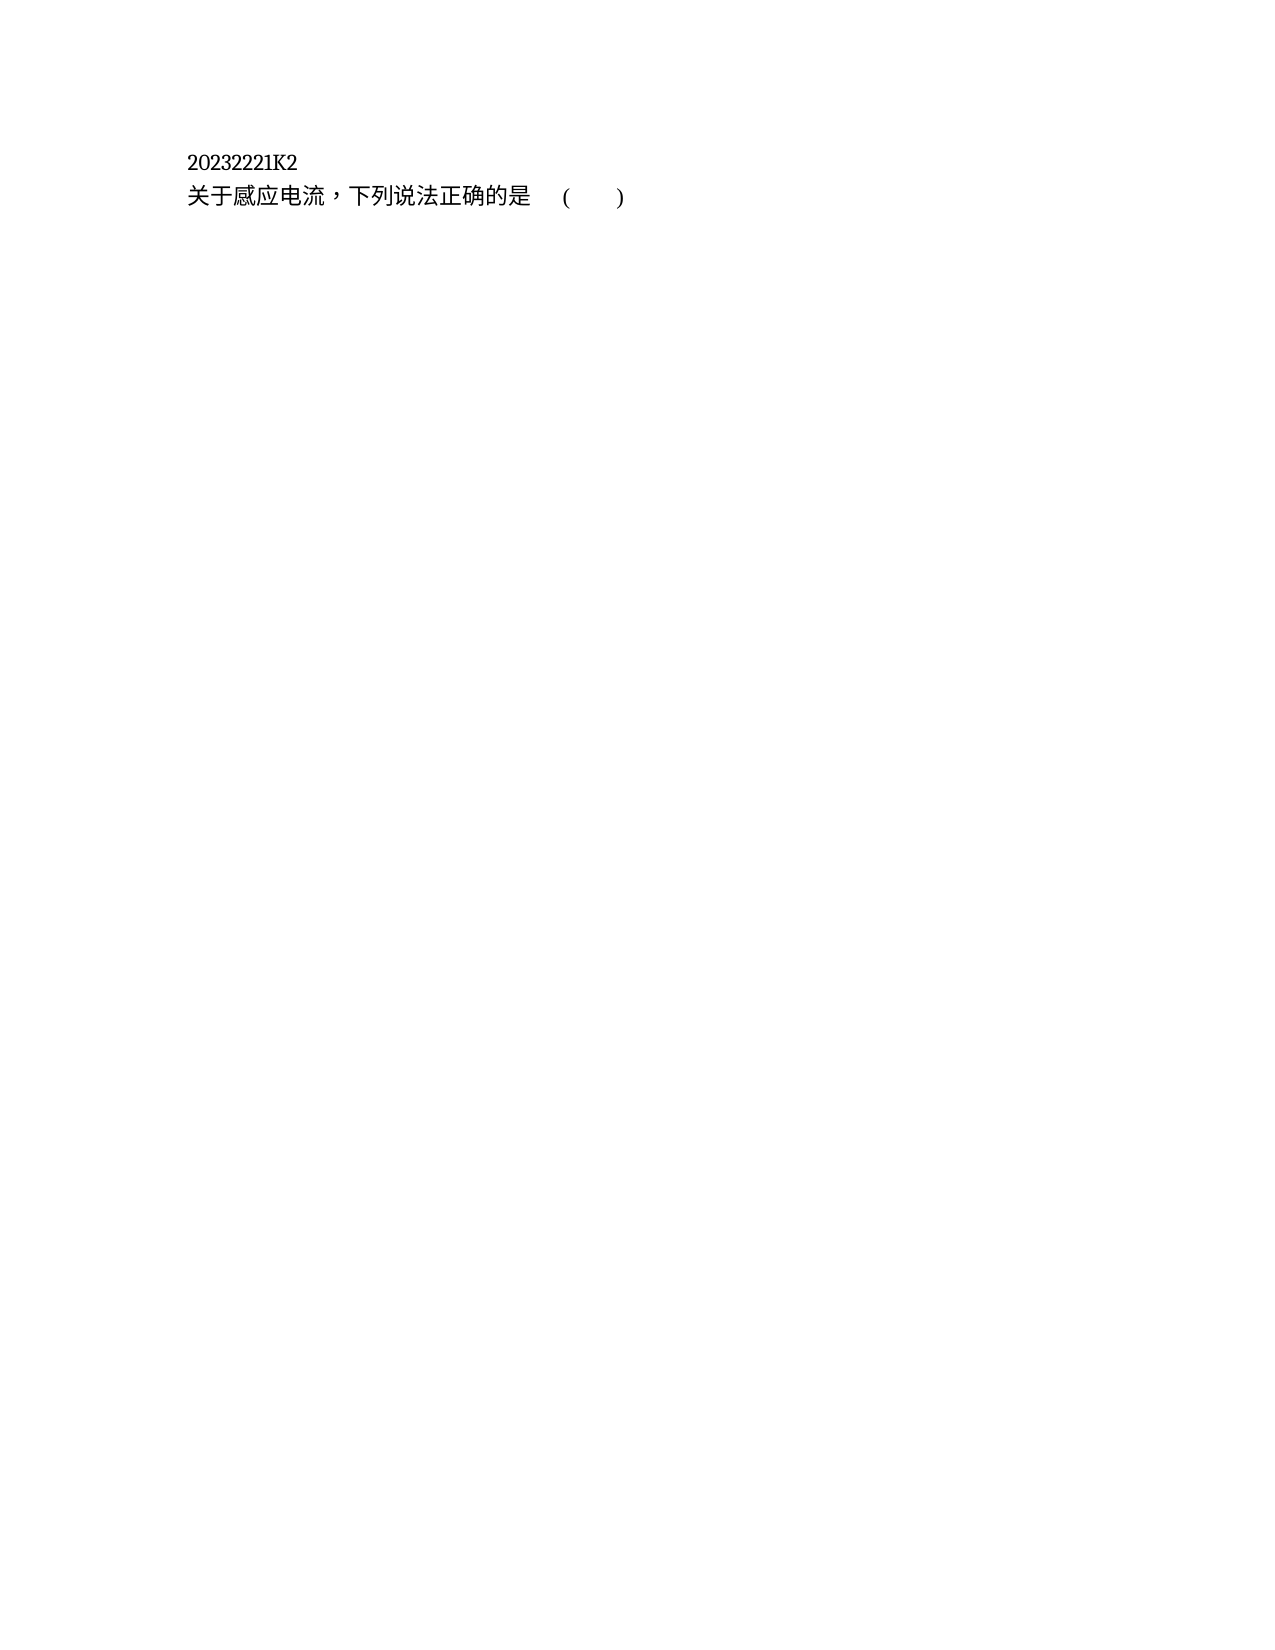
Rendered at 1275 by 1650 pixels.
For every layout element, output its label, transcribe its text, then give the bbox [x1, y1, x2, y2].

text 关于感应电流，下列说法正确的是 ( ) [187, 180, 1087, 211]
text 20232221K2 [187, 150, 1087, 176]
